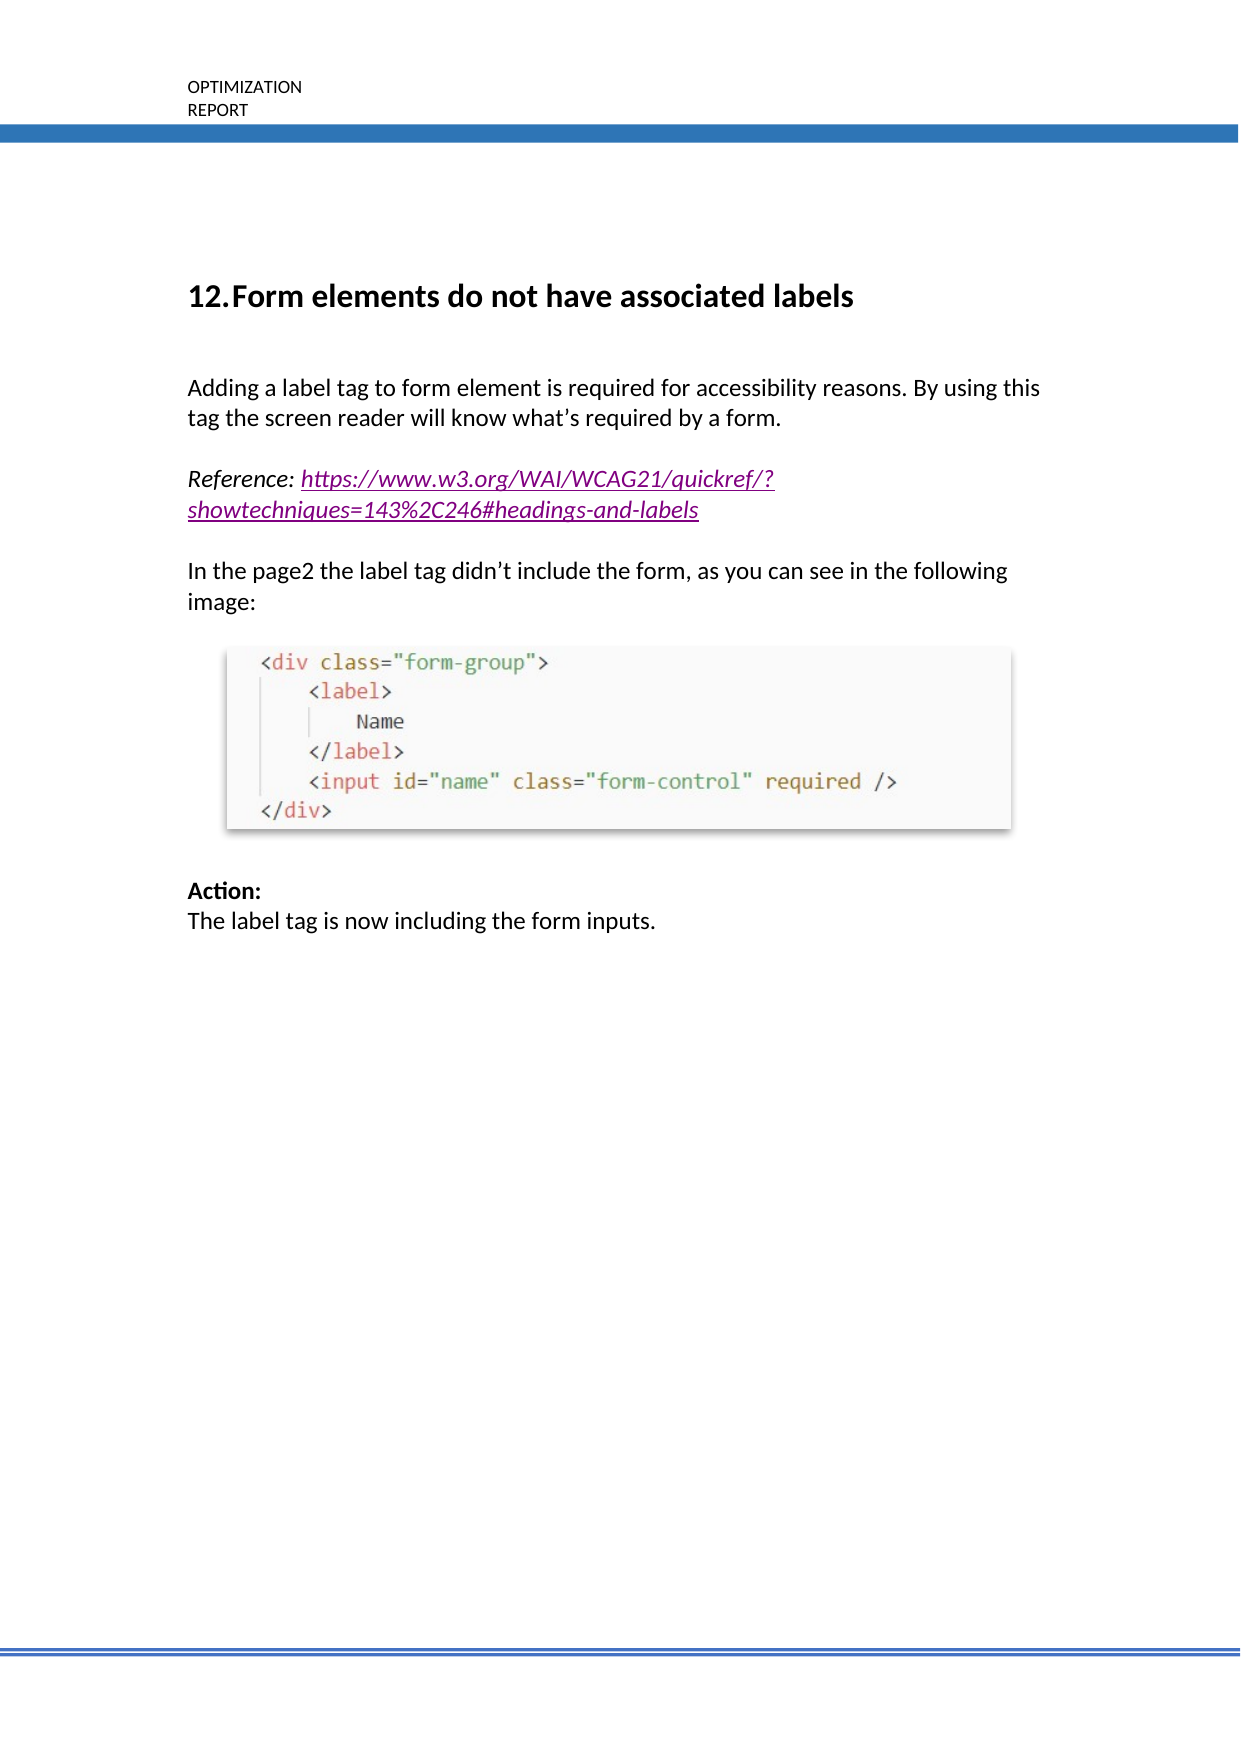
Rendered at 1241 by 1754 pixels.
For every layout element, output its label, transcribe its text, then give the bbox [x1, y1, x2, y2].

text Reference: https://www.w3.org/WAI/WCAG21/quickref/?showtechniques=143%2C246#headings-and-labels [187, 464, 1053, 525]
text Adding a label tag to form element is required for accessibility reasons. By using this tag the screen reader will know what’s required by a form. [187, 372, 1053, 433]
subtitle Form elements do not have associated labels [187, 274, 1053, 315]
picture [227, 647, 1011, 829]
text Action: [187, 875, 1053, 905]
text In the page2 the label tag didn’t include the form, as you can see in the following image: [187, 555, 1053, 616]
text The label tag is now including the form inputs. [187, 905, 1053, 936]
